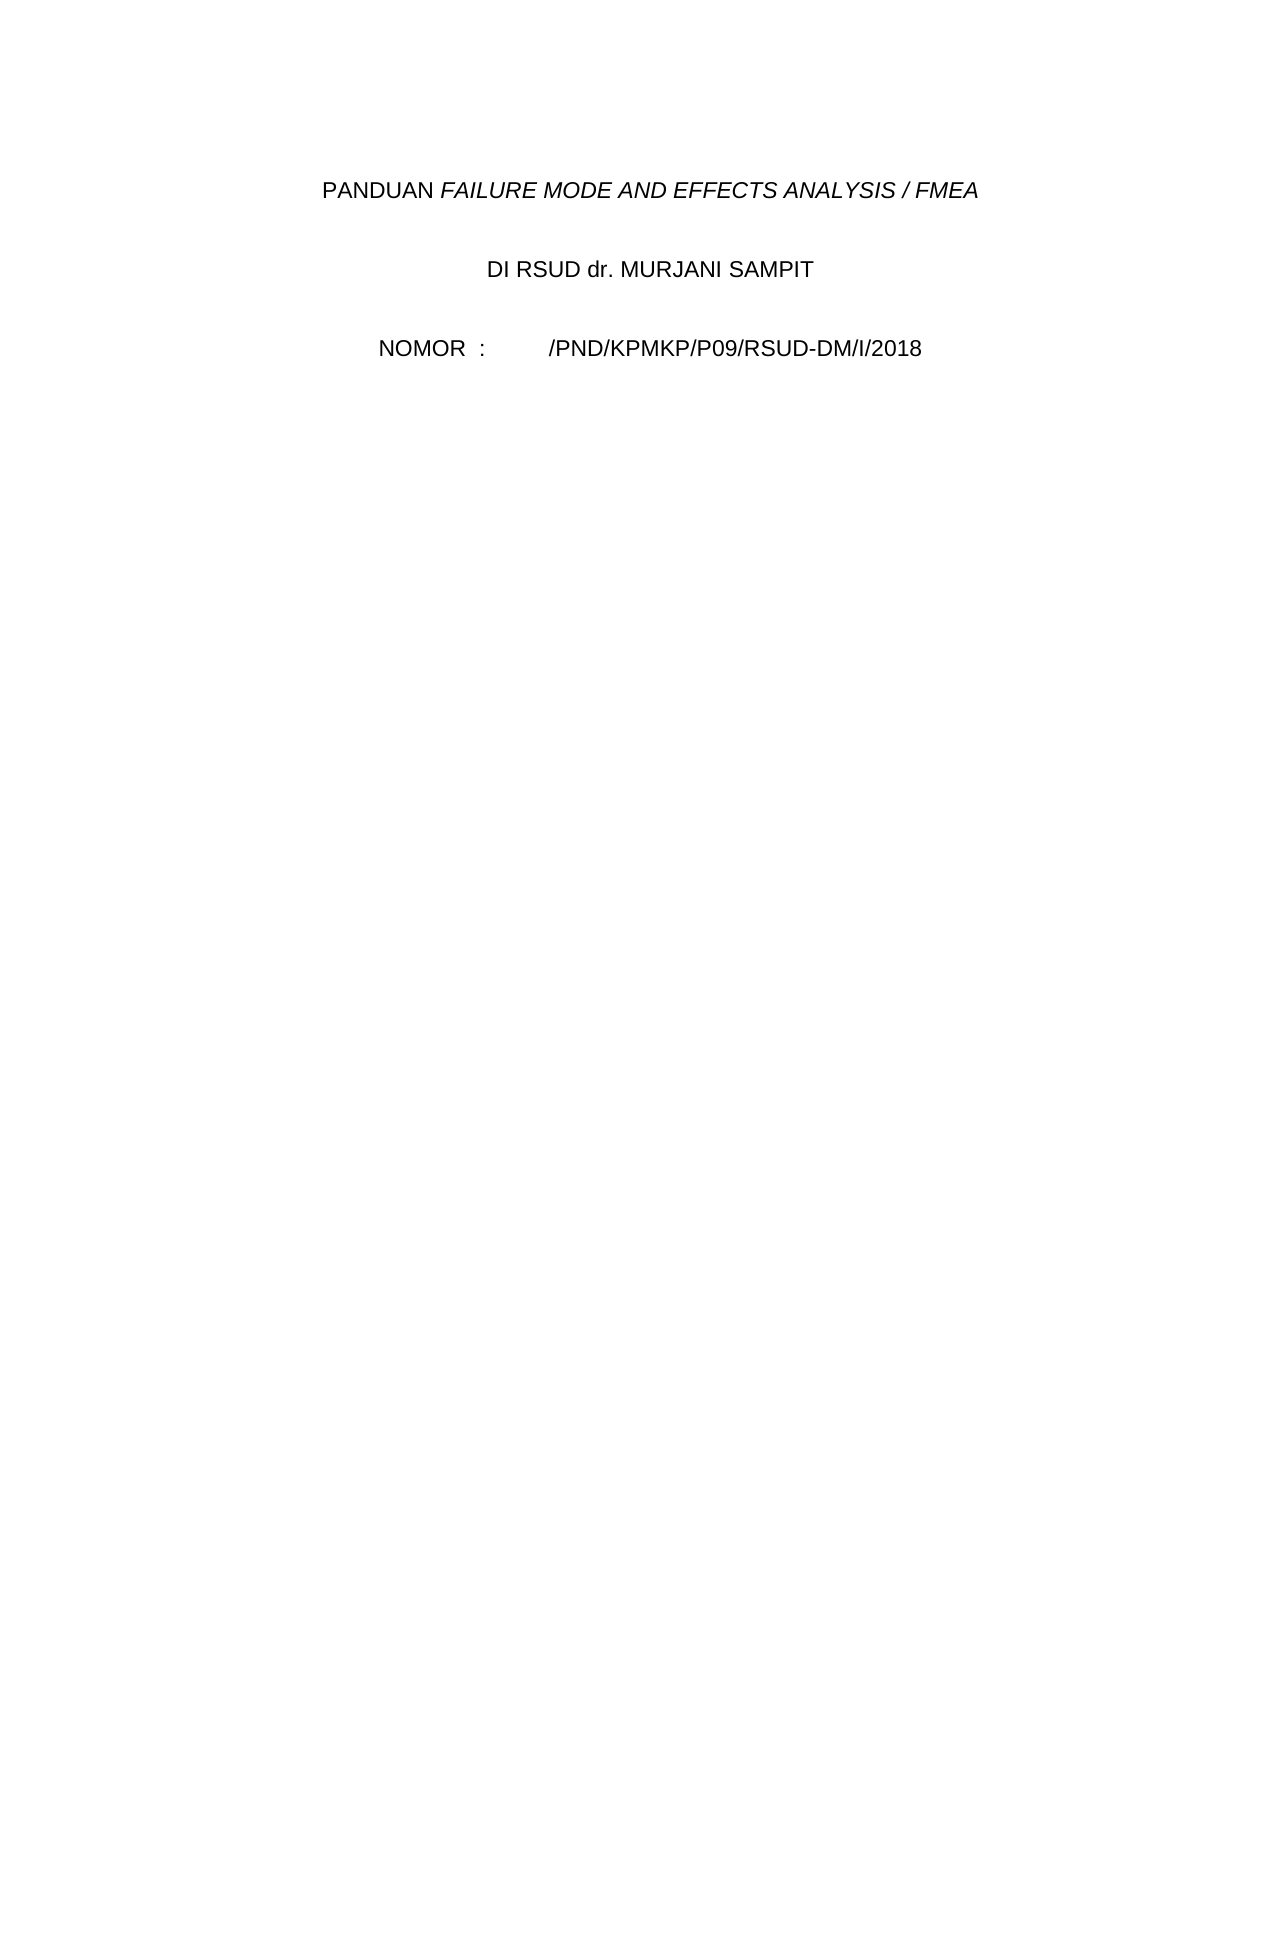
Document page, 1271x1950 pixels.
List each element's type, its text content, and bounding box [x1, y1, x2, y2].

text PANDUAN FAILURE MODE AND EFFECTS ANALYSIS / FMEA [177, 177, 1123, 203]
text DI RSUD dr. MURJANI SAMPIT [177, 256, 1123, 282]
text NOMOR : /PND/KPMKP/P09/RSUD-DM/I/2018 [177, 335, 1123, 361]
